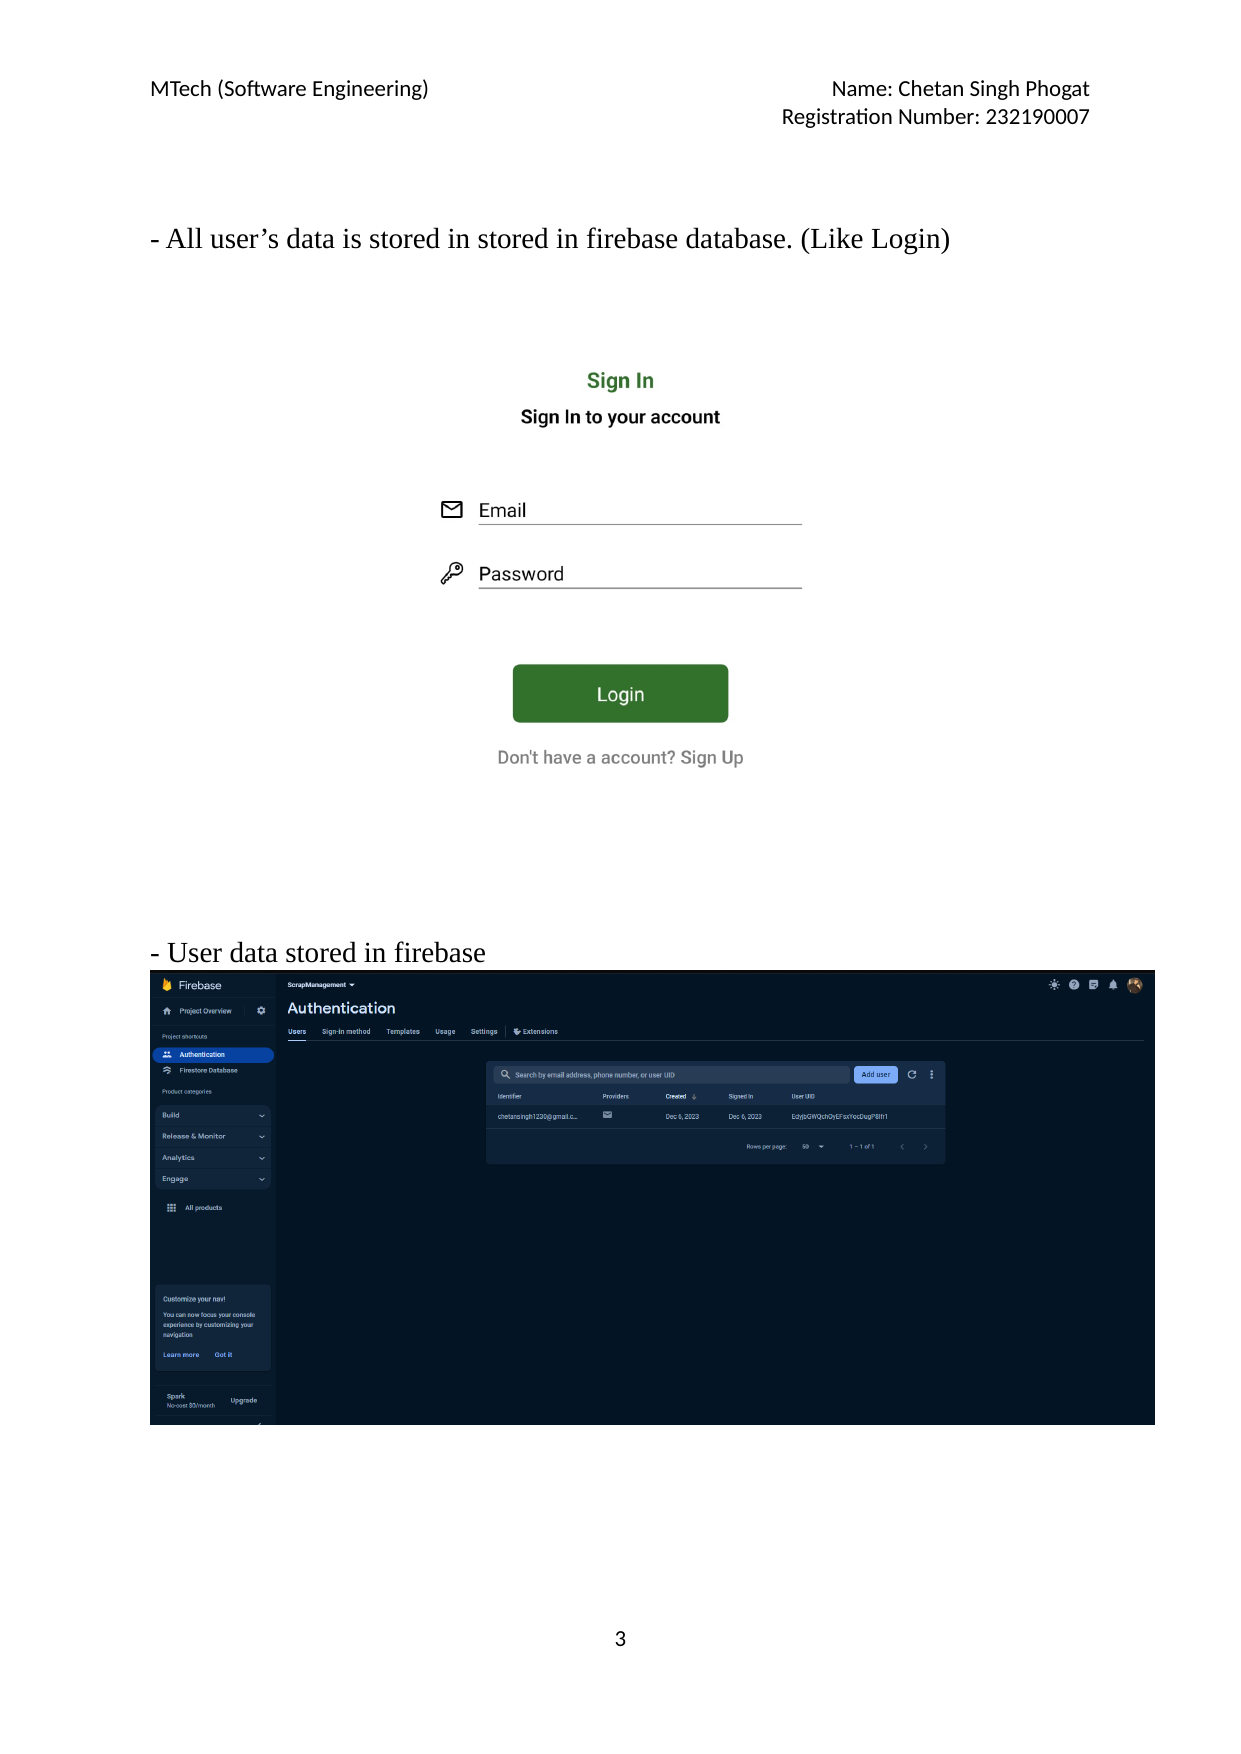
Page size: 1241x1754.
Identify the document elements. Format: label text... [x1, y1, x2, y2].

picture [150, 970, 1155, 1425]
picture [426, 292, 814, 934]
text - All user’s data is stored in stored in firebase database. (Like Login) [150, 221, 1090, 254]
text - User data stored in firebase [150, 935, 1090, 968]
